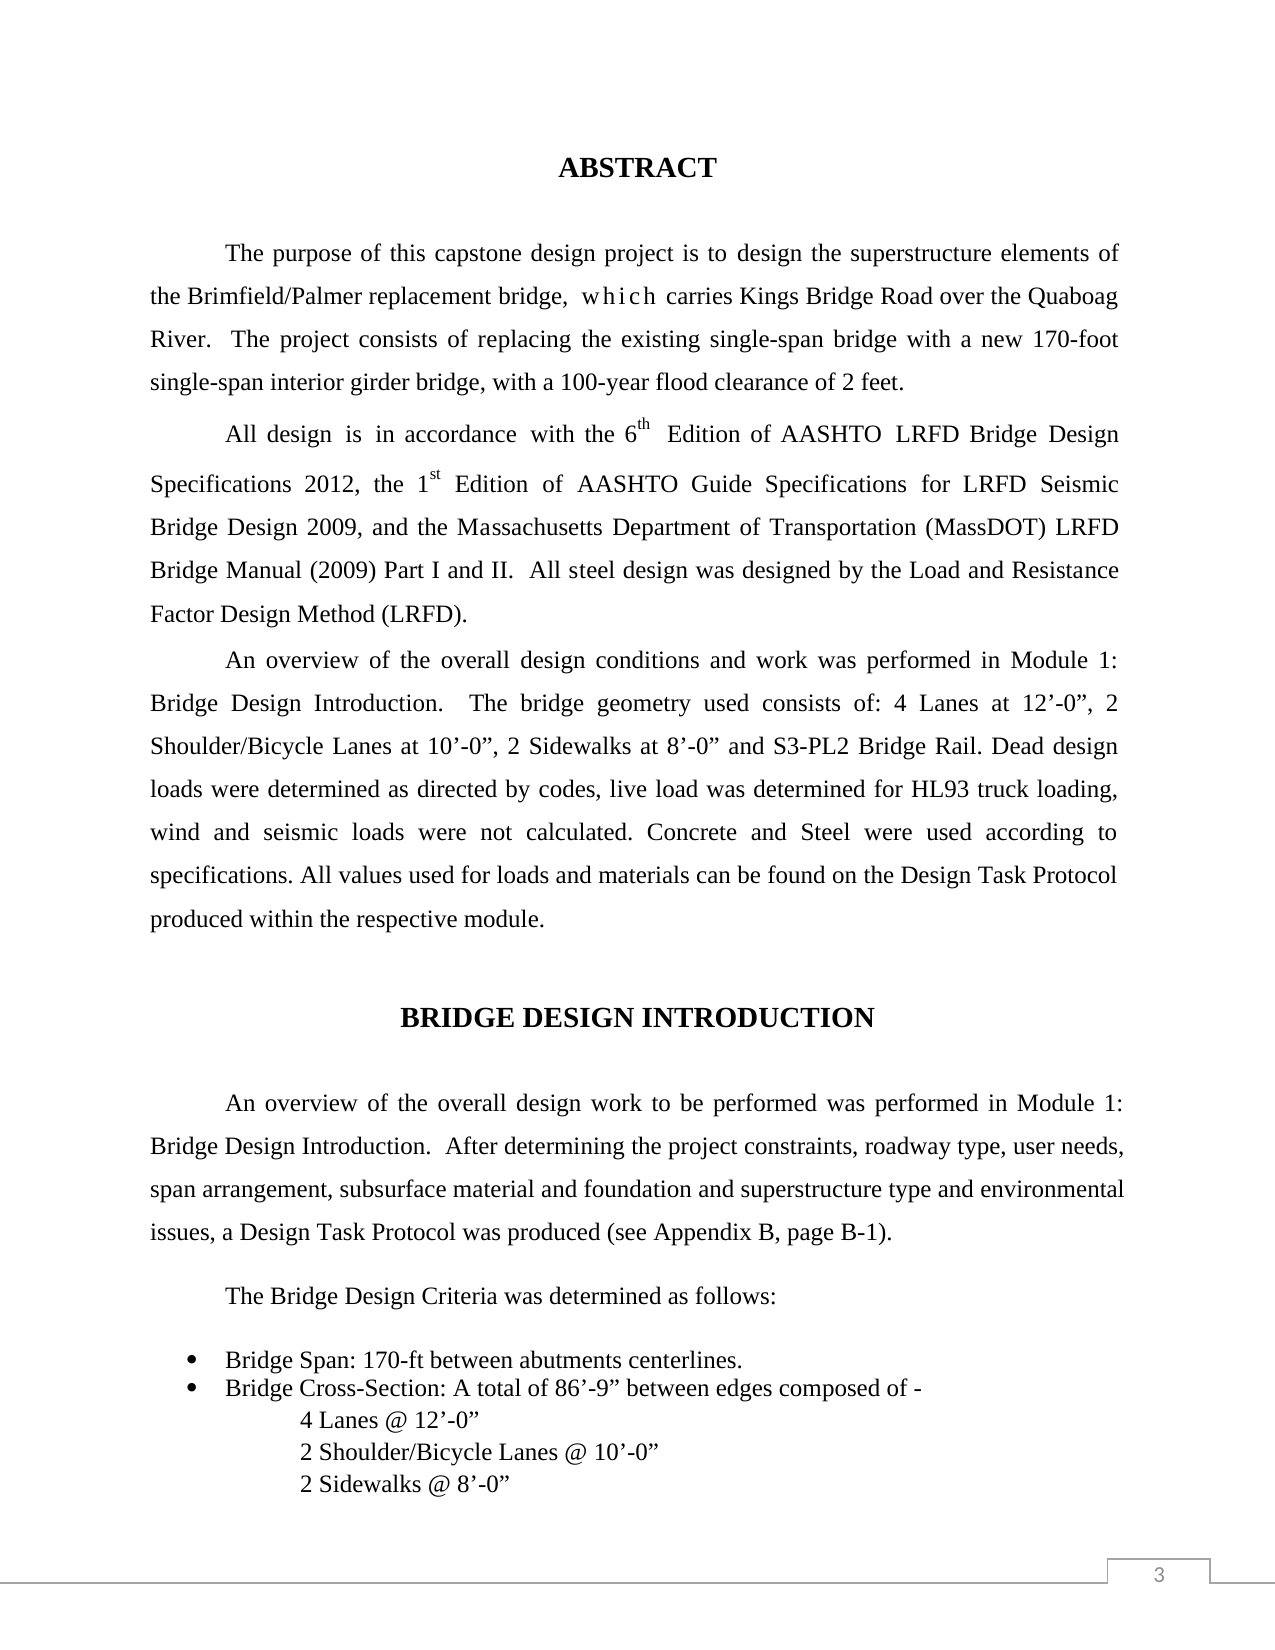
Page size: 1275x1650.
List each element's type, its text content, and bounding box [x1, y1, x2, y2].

text 4 Lanes @ 12’-0” [150, 1405, 1119, 1434]
text 2 Sidewalks @ 8’-0” [150, 1469, 1119, 1498]
text 2 Shoulder/Bicycle Lanes @ 10’-0” [150, 1437, 1119, 1466]
subtitle BRIDGE DESIGN INTRODUCTION [150, 1000, 1125, 1033]
text The Bridge Design Criteria was determined as follows: [150, 1281, 1119, 1310]
list Bridge Span: 170-ft between abutments centerlines. [187, 1345, 1119, 1373]
text ABSTRACT [150, 150, 1125, 183]
list Bridge Cross-Section: A total of 86’-9” between edges composed of - [187, 1373, 1119, 1402]
text An overview of the overall design work to be performed was performed in Module 1: Bridge Design Introduction. After determining the project constraints, roadway type, user needs, span arrangement, subsurface material and foundation and superstructure type and environmental issues, a Design Task Protocol was produced (see Appendix B, page B-1). [150, 1088, 1125, 1246]
text An overview of the overall design conditions and work was performed in Module 1: Bridge Design Introduction. The bridge geometry used consists of: 4 Lanes at 12’-0”, 2 Shoulder/Bicycle Lanes at 10’-0”, 2 Sidewalks at 8’-0” and S3-PL2 Bridge Rail. Dead design loads were determined as directed by codes, live load was determined for HL93 truck loading, wind and seismic loads were not calculated. Concrete and Steel were used according to specifications. All values used for loads and materials can be found on the Design Task Protocol produced within the respective module. [150, 645, 1119, 932]
text All design is in accordance with the 6th Edition of AASHTO LRFD Bridge Design Specifications 2012, the 1st Edition of AASHTO Guide Specifications for LRFD Seismic Bridge Design 2009, and the Massachusetts Department of Transportation (MassDOT) LRFD Bridge Manual (2009) Part I and II. All steel design was designed by the Load and Resistance Factor Design Method (LRFD). [150, 413, 1119, 627]
text The purpose of this capstone design project is to design the superstructure elements of the Brimfield/Palmer replacement bridge, which carries Kings Bridge Road over the Quaboag River. The project consists of replacing the existing single-span bridge with a new 170-foot single-span interior girder bridge, with a 100-year flood clearance of 2 feet. [150, 238, 1119, 396]
